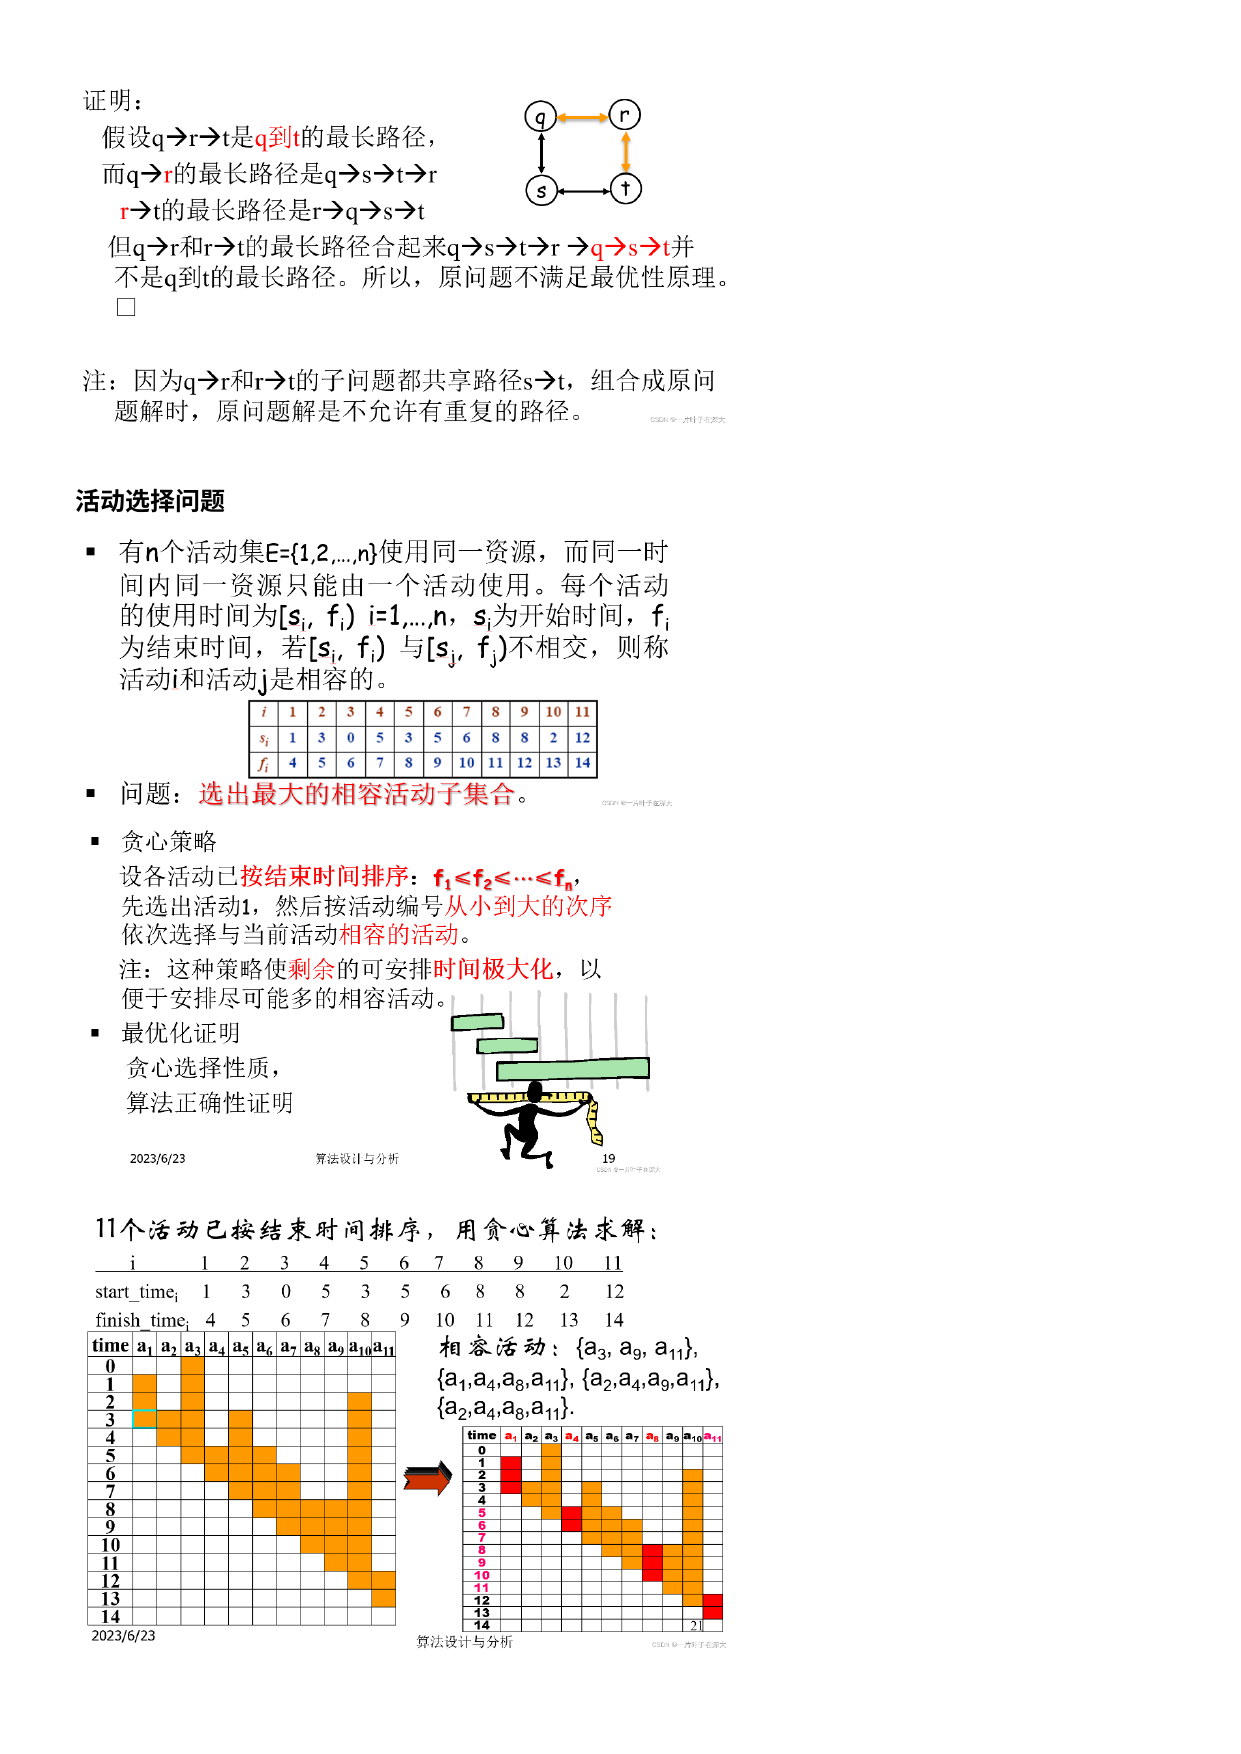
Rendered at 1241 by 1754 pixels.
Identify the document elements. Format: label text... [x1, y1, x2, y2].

picture [75, 532, 701, 809]
picture [75, 80, 753, 426]
text 活动选择问题 [75, 467, 1165, 532]
picture [81, 825, 688, 1175]
picture [81, 1211, 754, 1651]
